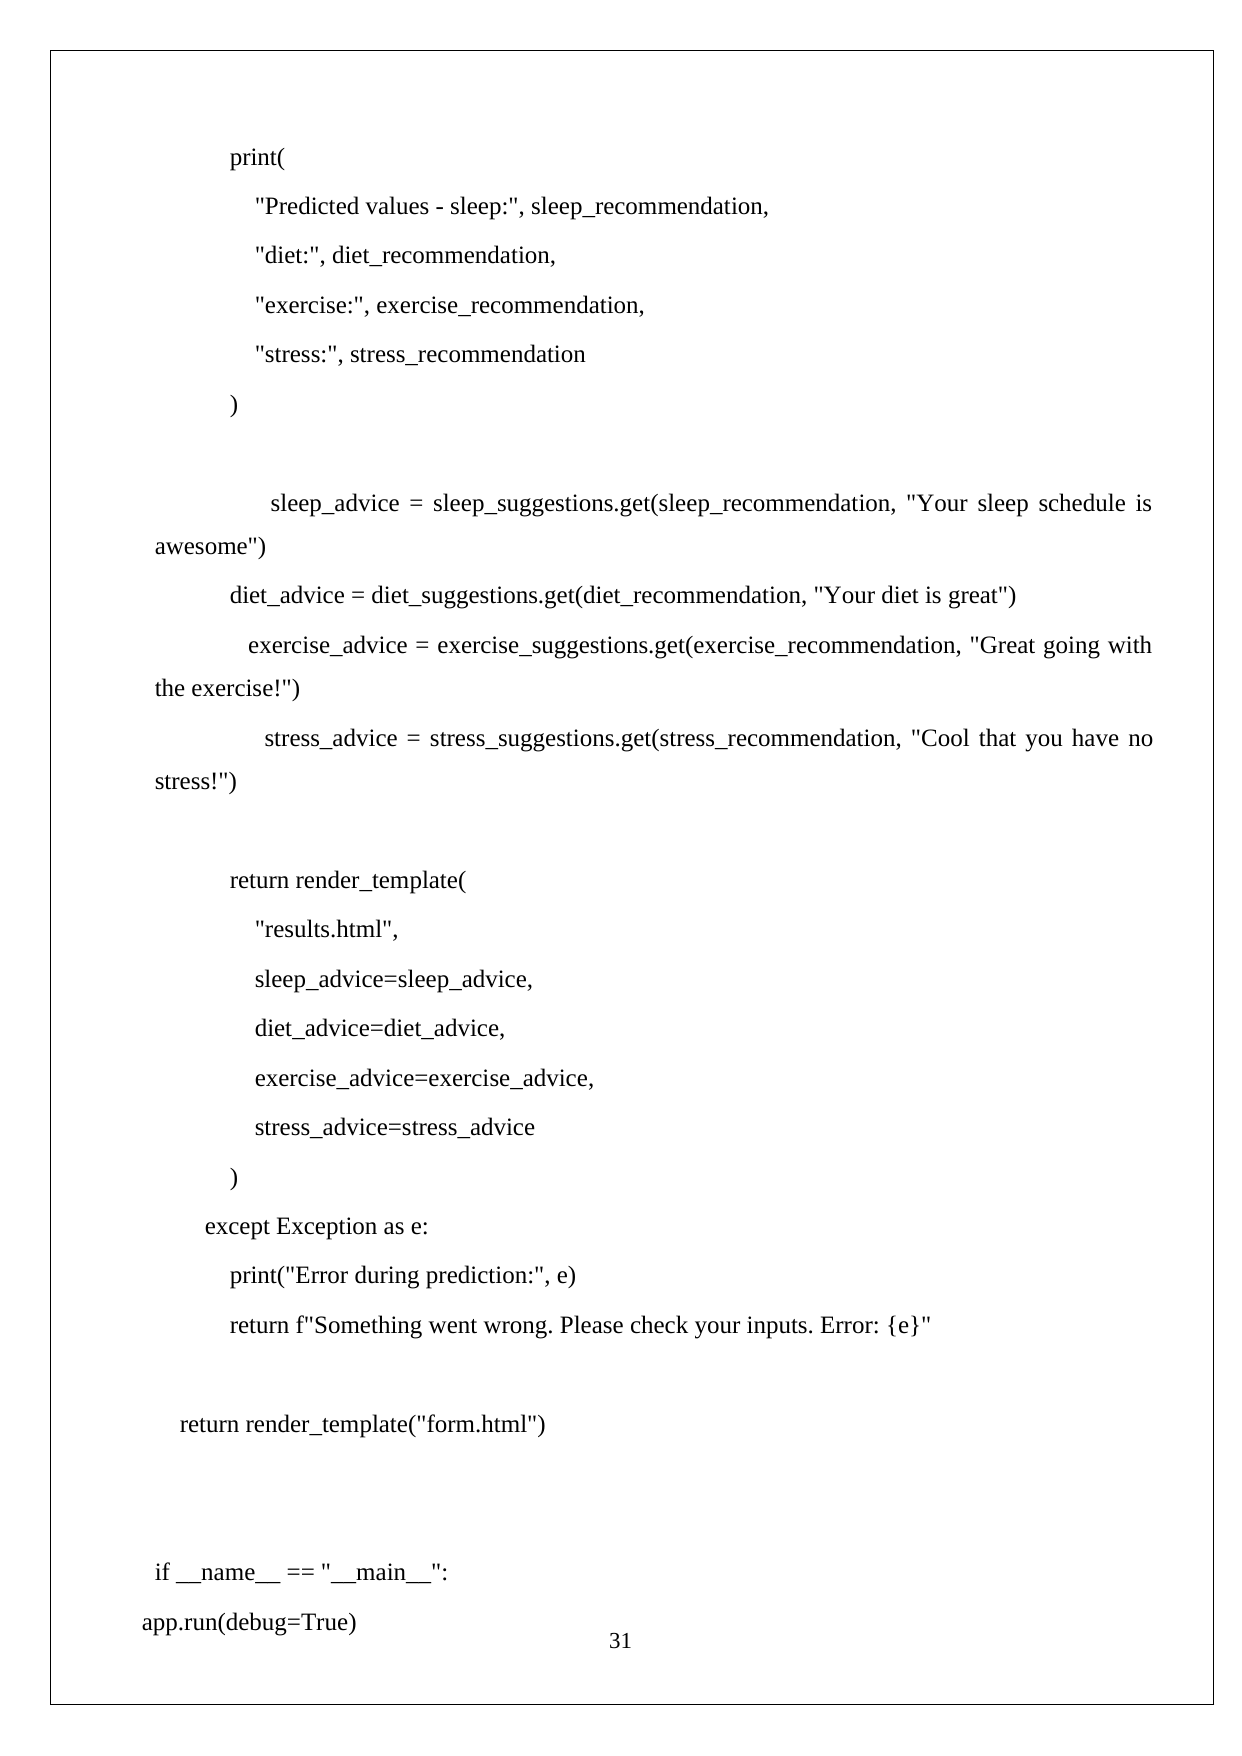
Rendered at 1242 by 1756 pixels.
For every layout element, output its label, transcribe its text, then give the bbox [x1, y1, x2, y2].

subtitle ) [154, 389, 1154, 418]
subtitle "exercise:", exercise_recommendation, [154, 290, 1154, 319]
subtitle print("Error during prediction:", e) [154, 1261, 1154, 1289]
subtitle ) [154, 1162, 1154, 1190]
subtitle exercise_advice = exercise_suggestions.get(exercise_recommendation, "Great going with the exercise!") [154, 630, 1154, 702]
subtitle "results.html", [154, 914, 1154, 943]
subtitle except Exception as e: [154, 1211, 1154, 1240]
subtitle exercise_advice=exercise_advice, [154, 1063, 1154, 1091]
subtitle stress_advice = stress_suggestions.get(stress_recommendation, "Cool that you have no stress!") [154, 723, 1154, 794]
subtitle app.run(debug=True) [117, 1607, 1154, 1636]
subtitle sleep_advice=sleep_advice, [154, 964, 1154, 992]
subtitle return render_template( [154, 865, 1154, 893]
subtitle "Predicted values - sleep:", sleep_recommendation, [154, 191, 1154, 220]
subtitle "stress:", stress_recommendation [154, 339, 1154, 368]
subtitle diet_advice = diet_suggestions.get(diet_recommendation, "Your diet is great") [154, 581, 1154, 609]
subtitle print( [154, 142, 1154, 170]
subtitle if __name__ == "__main__": [154, 1557, 1154, 1586]
subtitle stress_advice=stress_advice [154, 1112, 1154, 1141]
subtitle sleep_advice = sleep_suggestions.get(sleep_recommendation, "Your sleep schedule is awesome") [154, 488, 1154, 560]
subtitle return f"Something went wrong. Please check your inputs. Error: {e}" [154, 1310, 1154, 1339]
subtitle "diet:", diet_recommendation, [154, 241, 1154, 269]
subtitle return render_template("form.html") [154, 1409, 1154, 1438]
subtitle diet_advice=diet_advice, [154, 1013, 1154, 1042]
